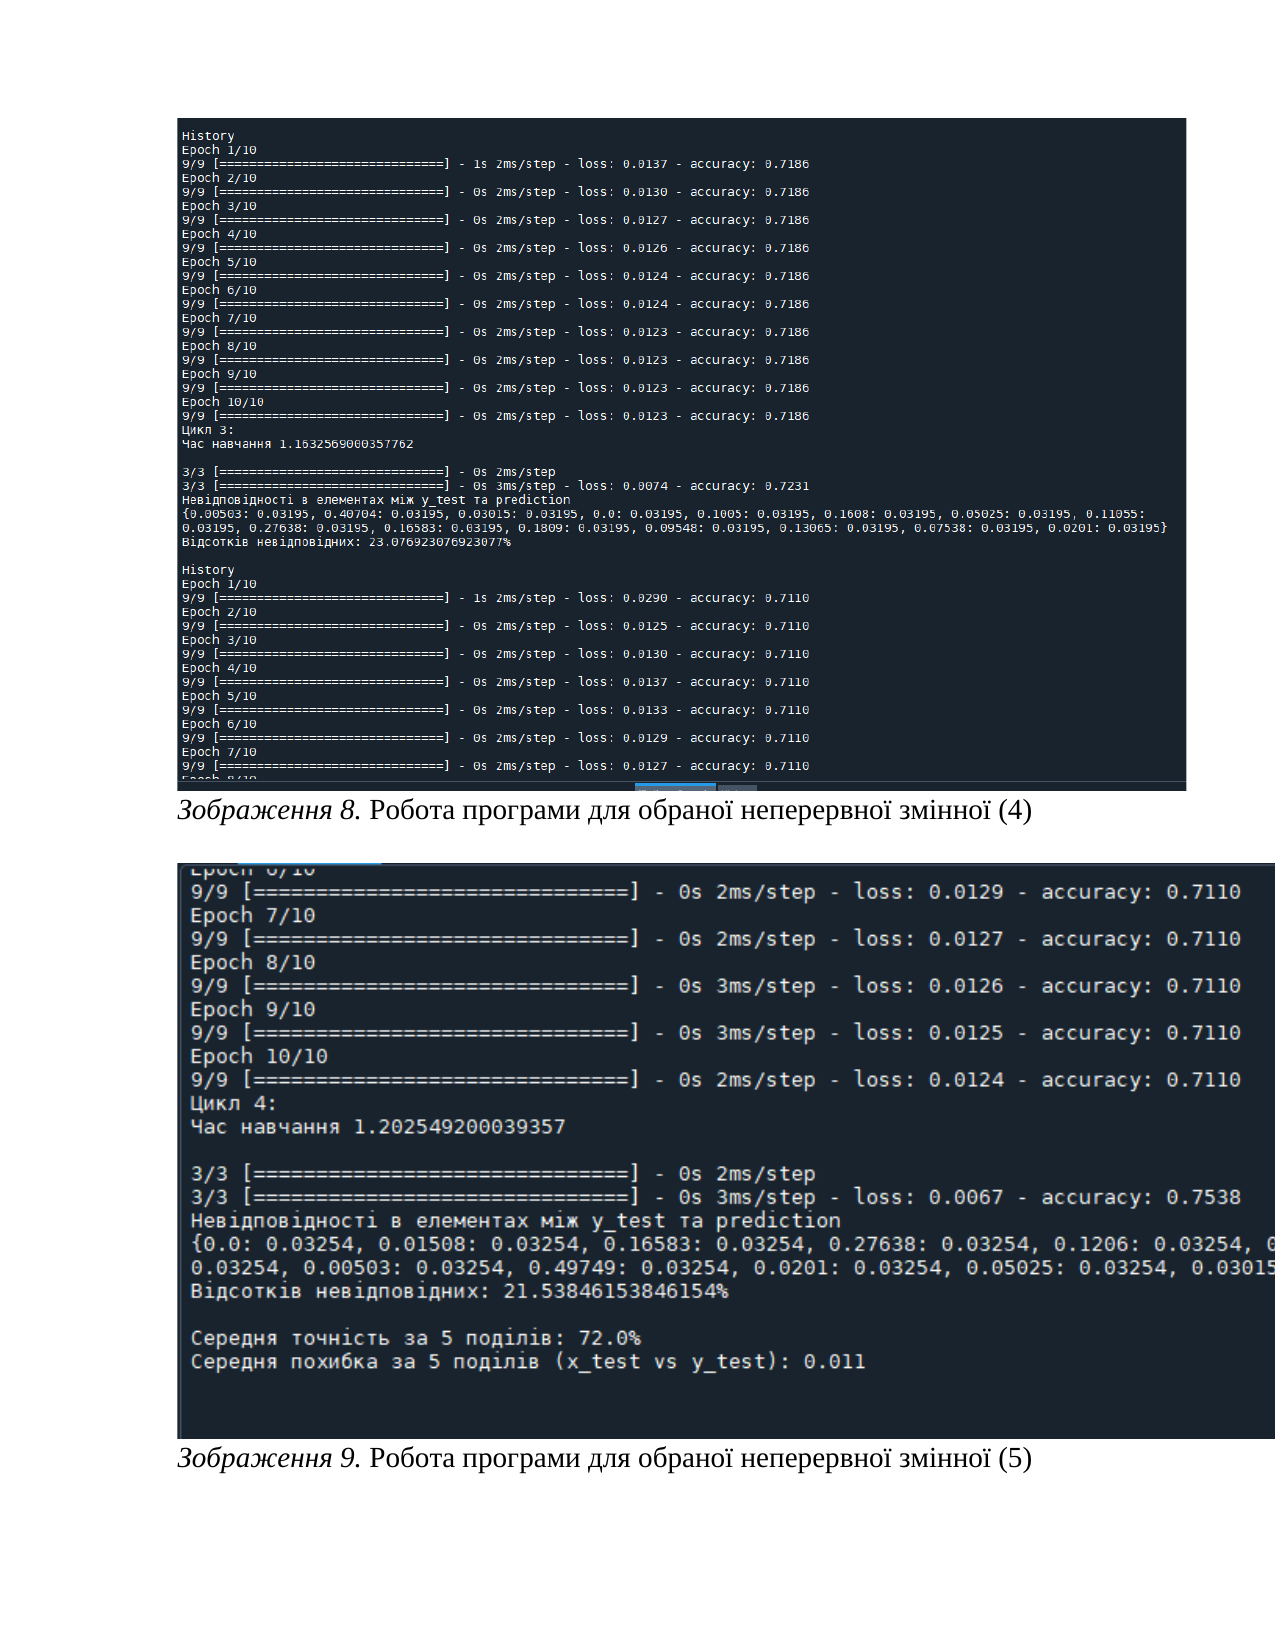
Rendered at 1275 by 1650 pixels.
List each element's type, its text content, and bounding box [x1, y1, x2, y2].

picture [177, 863, 1275, 1439]
text Зображення 8. Робота програми для обраної неперервної змінної (4) [177, 792, 1186, 826]
picture [177, 118, 1187, 791]
text Зображення 9. Робота програми для обраної неперервної змінної (5) [177, 1440, 1186, 1474]
